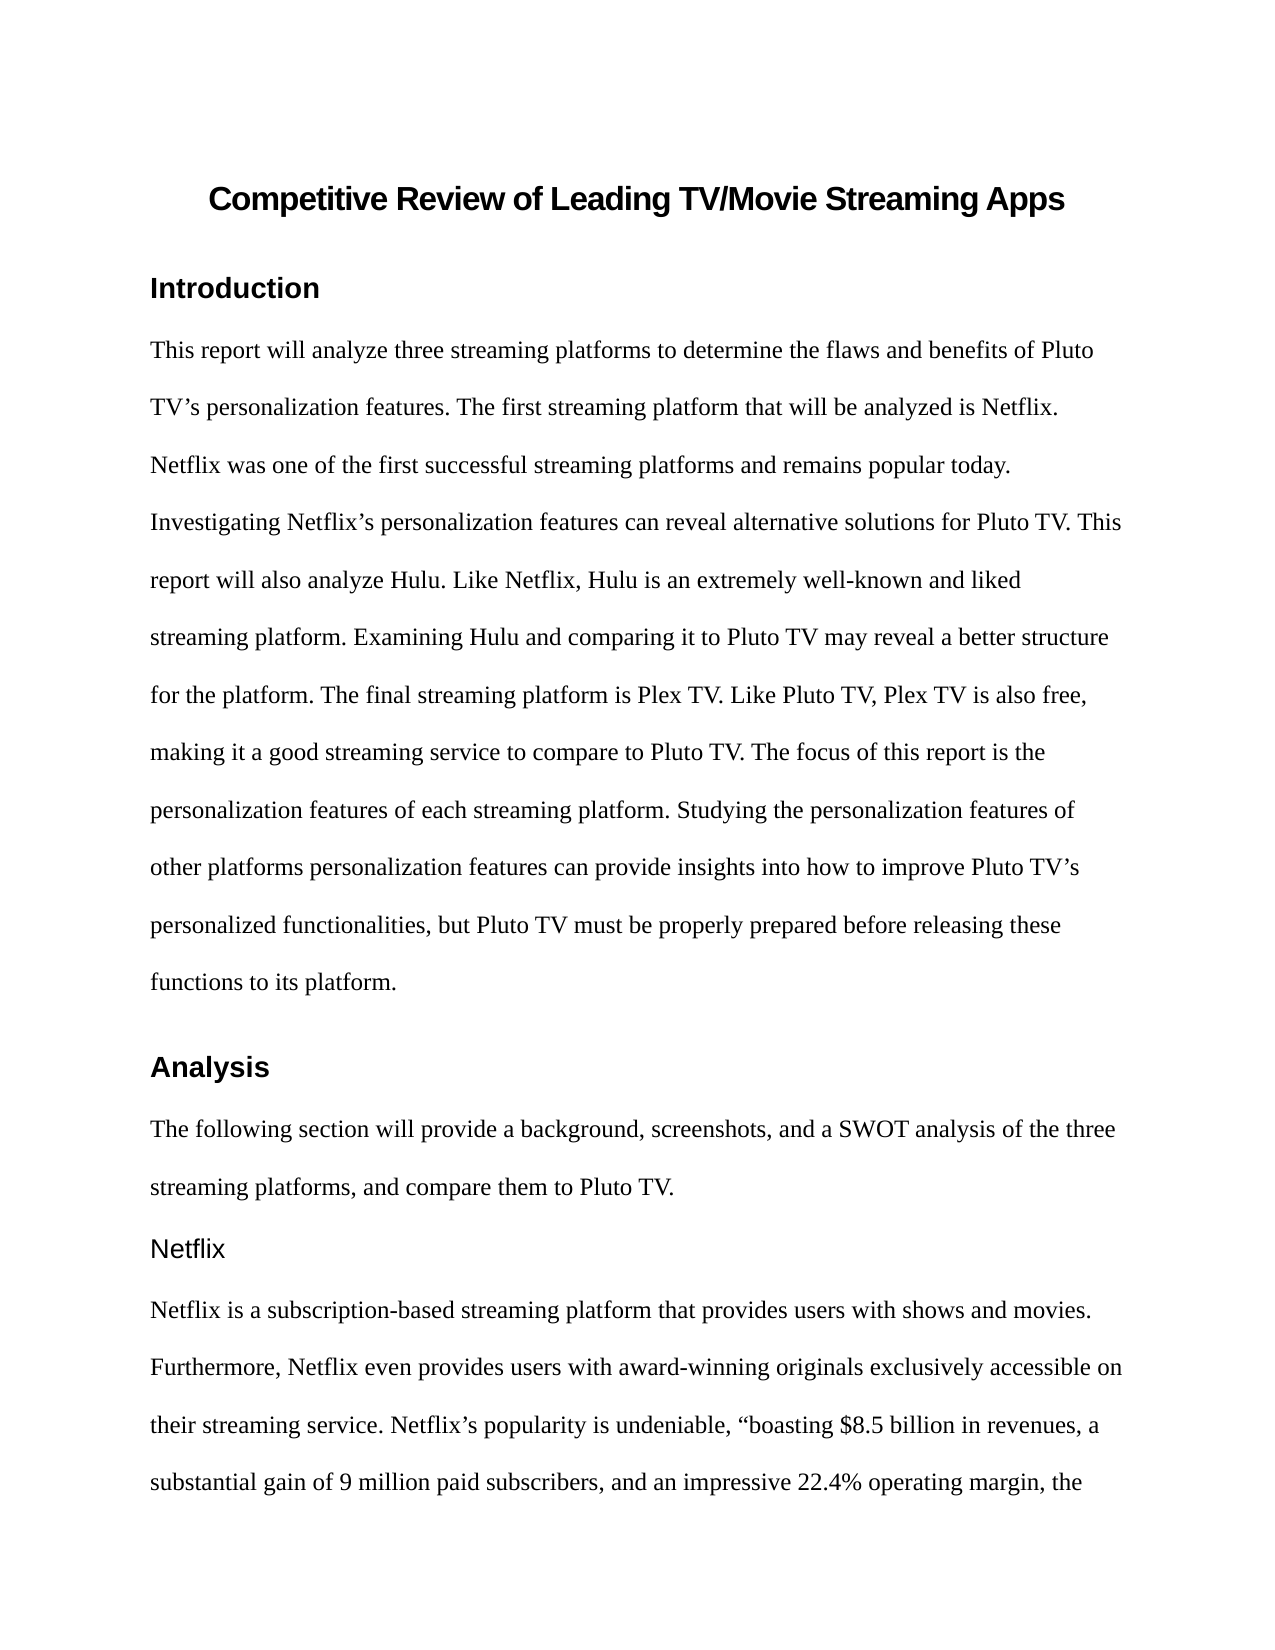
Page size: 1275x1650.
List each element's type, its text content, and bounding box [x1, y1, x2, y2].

title Competitive Review of Leading TV/Movie Streaming Apps [150, 179, 1125, 217]
subtitle Analysis [150, 1050, 1125, 1083]
text The following section will provide a background, screenshots, and a SWOT analysis of the three streaming platforms, and compare them to Pluto TV. [150, 1114, 1125, 1200]
subtitle Netflix [150, 1233, 1125, 1264]
subtitle Introduction [150, 271, 1125, 304]
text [150, 1295, 1125, 1496]
text This report will analyze three streaming platforms to determine the flaws and benefits of Pluto TV’s personalization features. The first streaming platform that will be analyzed is Netflix. Netflix was one of the first successful streaming platforms and remains popular today. Investigating Netflix’s personalization features can reveal alternative solutions for Pluto TV. This report will also analyze Hulu. Like Netflix, Hulu is an extremely well-known and liked streaming platform. Examining Hulu and comparing it to Pluto TV may reveal a better structure for the platform. The final streaming platform is Plex TV. Like Pluto TV, Plex TV is also free, making it a good streaming service to compare to Pluto TV. The focus of this report is the personalization features of each streaming platform. Studying the personalization features of other platforms personalization features can provide insights into how to improve Pluto TV’s personalized functionalities, but Pluto TV must be properly prepared before releasing these functions to its platform. [150, 335, 1125, 996]
